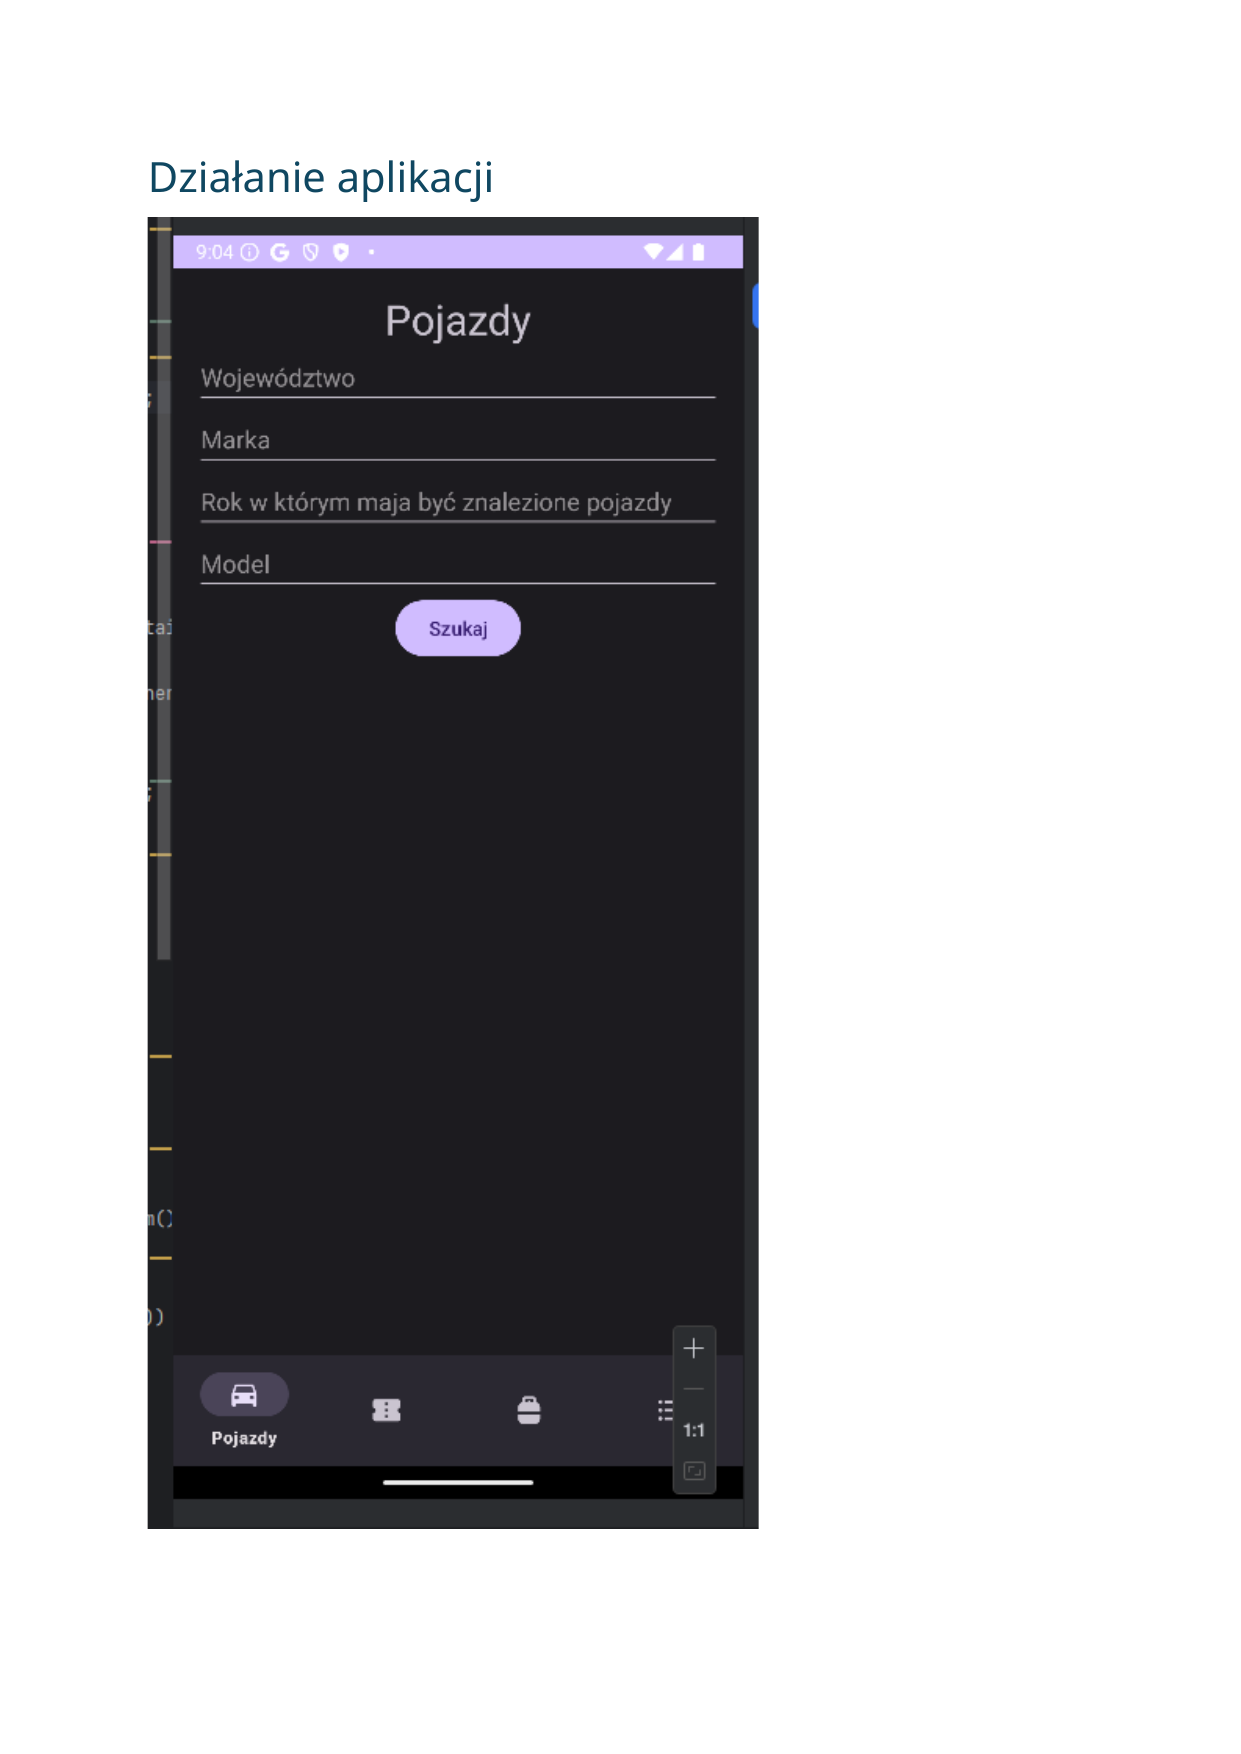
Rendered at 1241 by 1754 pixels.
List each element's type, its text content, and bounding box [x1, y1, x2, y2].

subtitle Działanie aplikacji [148, 148, 1093, 204]
picture [147, 217, 759, 1529]
